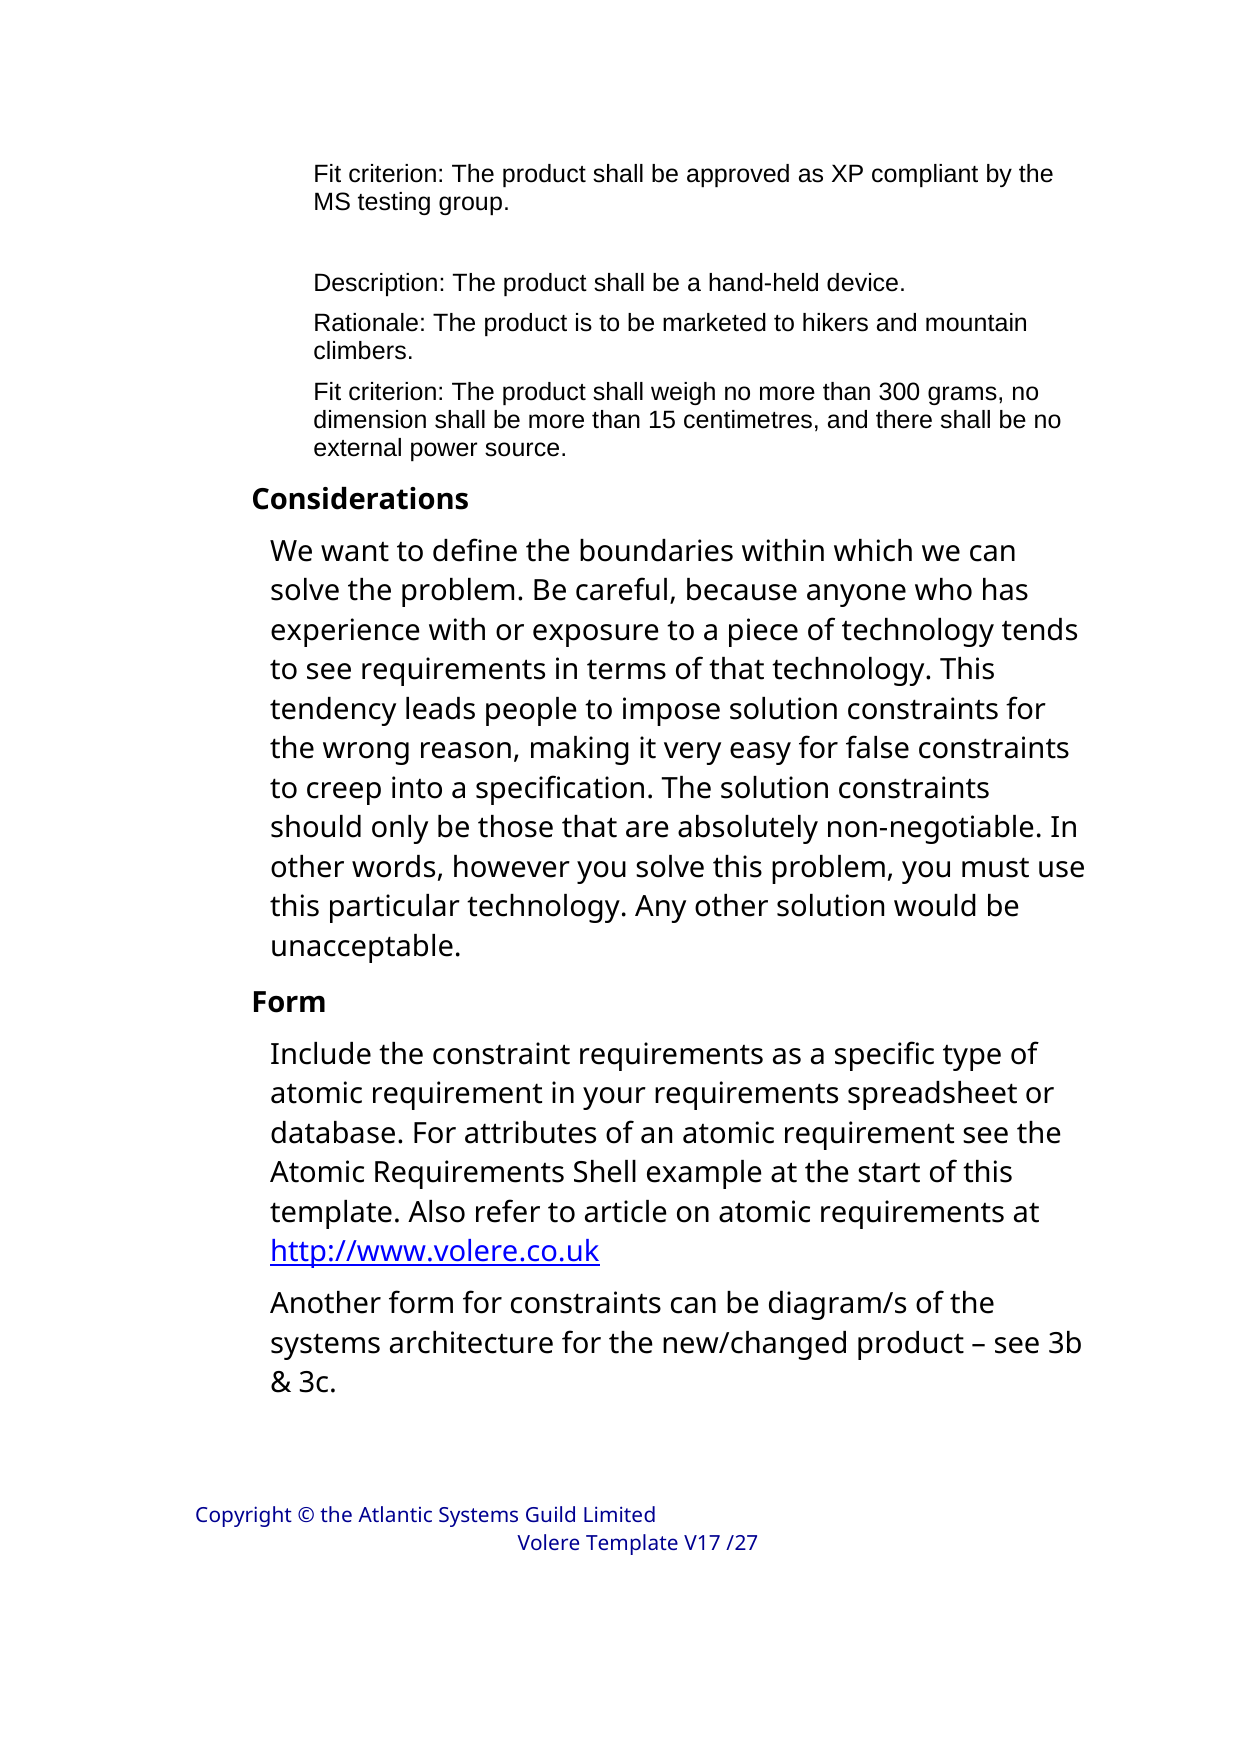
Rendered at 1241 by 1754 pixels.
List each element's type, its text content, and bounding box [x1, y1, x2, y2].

subtitle We want to define the boundaries within which we can solve the problem. Be careful, because anyone who has experience with or exposure to a piece of technology tends to see requirements in terms of that technology. This tendency leads people to impose solution constraints for the wrong reason, making it very easy for false constraints to creep into a specification. The solution constraints should only be those that are absolutely non-negotiable. In other words, however you solve this problem, you must use this particular technology. Any other solution would be unacceptable. [270, 530, 1090, 964]
text Considerations [251, 478, 1090, 518]
subtitle Another form for constraints can be diagram/s of the systems architecture for the new/changed product – see 3b & 3c. [270, 1283, 1090, 1401]
subtitle Include the constraint requirements as a specific type of atomic requirement in your requirements spreadsheet or database. For attributes of an atomic requirement see the Atomic Requirements Shell example at the start of this template. Also refer to article on atomic requirements at http://www.volere.co.uk [270, 1033, 1090, 1270]
text Rationale: The product is to be marketed to hikers and mountain climbers. [313, 309, 1090, 365]
text Description: The product shall be a hand-held device. [313, 268, 1090, 297]
text Fit criterion: The product shall weigh no more than 300 grams, no dimension shall be more than 15 centimetres, and there shall be no external power source. [313, 378, 1090, 462]
text Form [251, 981, 1090, 1021]
text Fit criterion: The product shall be approved as XP compliant by the MS testing group. [313, 159, 1090, 216]
